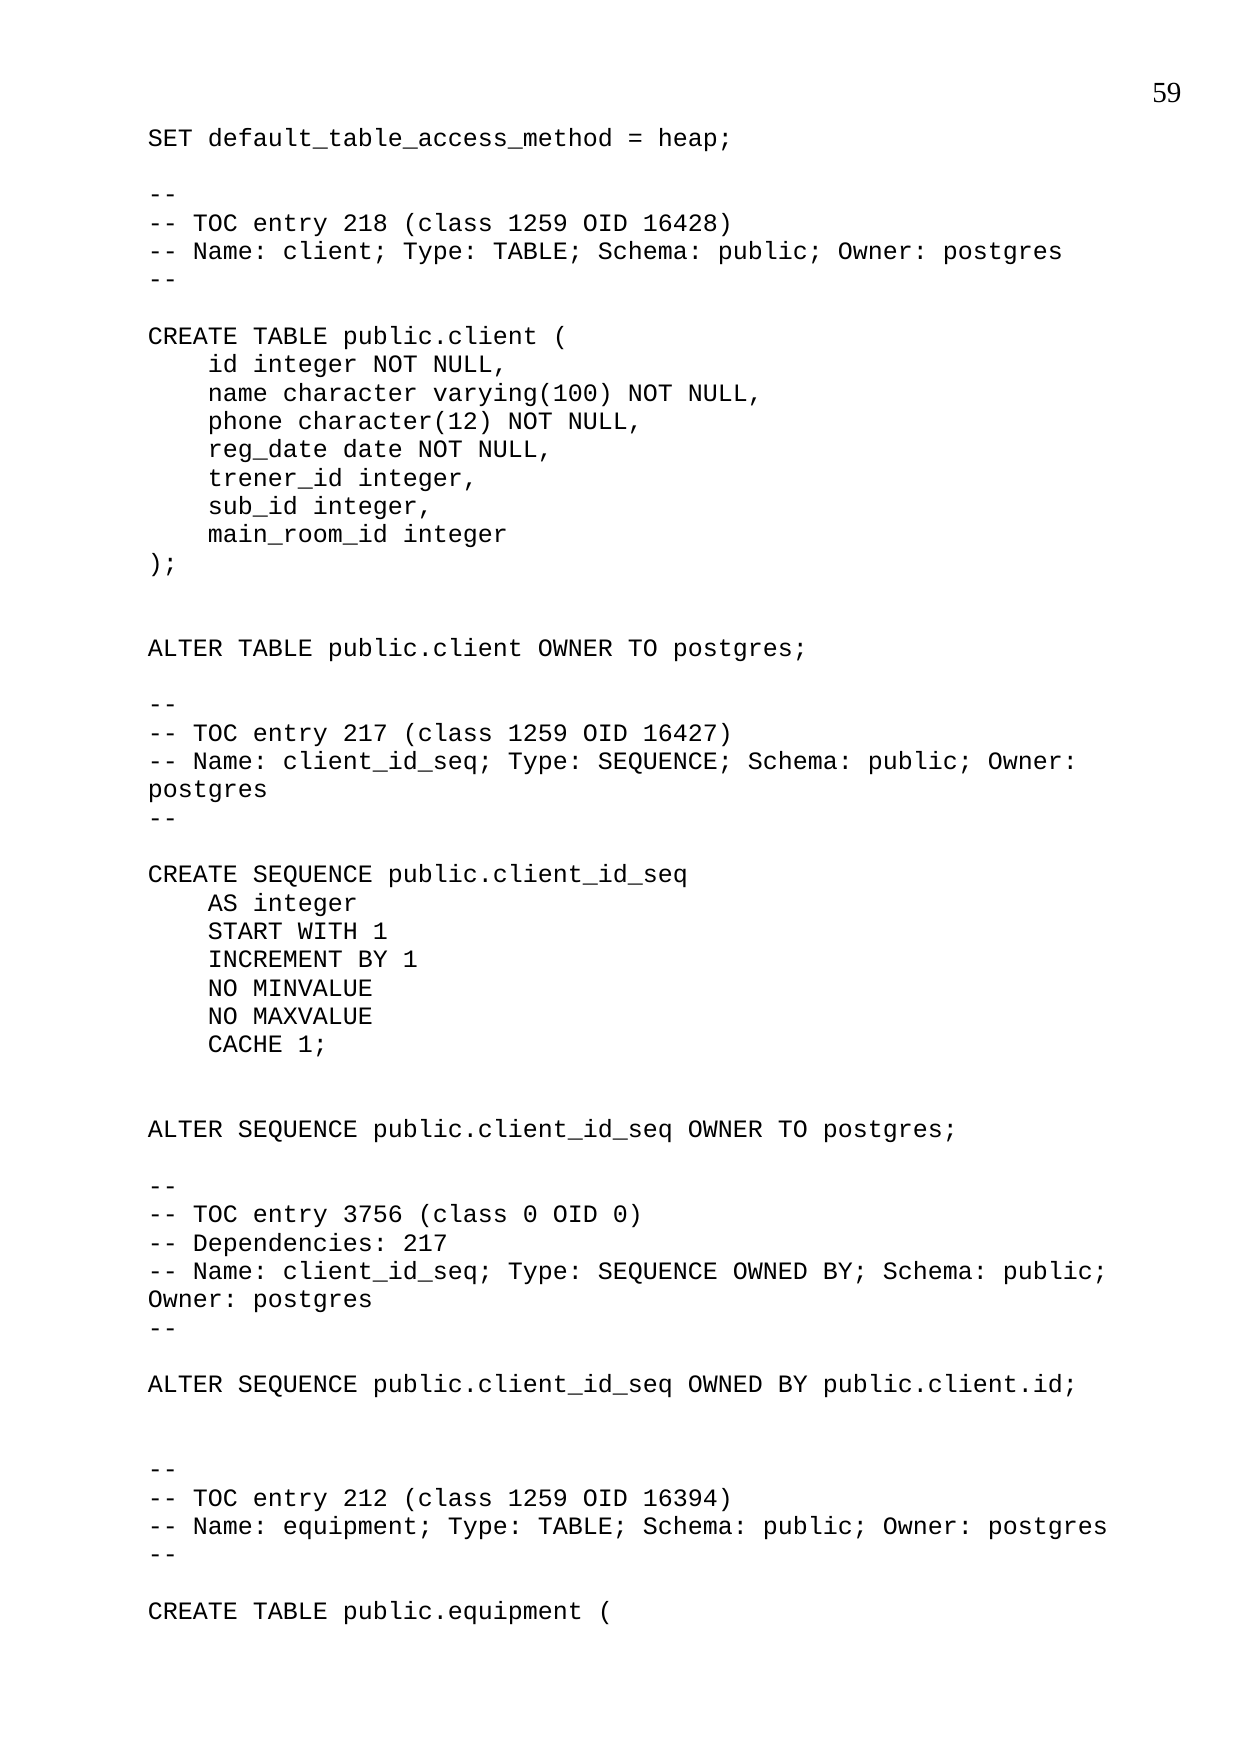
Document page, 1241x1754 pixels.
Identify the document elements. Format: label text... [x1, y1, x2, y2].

text SET default_table_access_method = heap; [148, 125, 1181, 153]
text -- Name: client; Type: TABLE; Schema: public; Owner: postgres [148, 238, 1181, 267]
text AS integer [148, 890, 1181, 918]
text name character varying(100) NOT NULL, [148, 380, 1181, 408]
text -- TOC entry 3756 (class 0 OID 0) [148, 1202, 1181, 1230]
text -- Dependencies: 217 [148, 1230, 1181, 1258]
text ALTER SEQUENCE public.client_id_seq OWNED BY public.client.id; [148, 1372, 1181, 1400]
text reg_date date NOT NULL, [148, 437, 1181, 465]
text trener_id integer, [148, 465, 1181, 493]
text -- TOC entry 217 (class 1259 OID 16427) [148, 720, 1181, 748]
text -- Name: client_id_seq; Type: SEQUENCE; Schema: public; Owner: postgres [148, 748, 1181, 805]
text -- [148, 1457, 1181, 1485]
text sub_id integer, [148, 493, 1181, 522]
text -- Name: client_id_seq; Type: SEQUENCE OWNED BY; Schema: public; Owner: postgres [148, 1258, 1181, 1315]
text NO MAXVALUE [148, 1003, 1181, 1032]
text -- [148, 692, 1181, 720]
text -- Name: equipment; Type: TABLE; Schema: public; Owner: postgres [148, 1513, 1181, 1542]
text -- TOC entry 212 (class 1259 OID 16394) [148, 1485, 1181, 1513]
text CREATE SEQUENCE public.client_id_seq [148, 862, 1181, 890]
text CREATE TABLE public.equipment ( [148, 1598, 1181, 1627]
text NO MINVALUE [148, 975, 1181, 1003]
text INCREMENT BY 1 [148, 947, 1181, 975]
text ); [148, 550, 1181, 578]
text -- [148, 1173, 1181, 1202]
text main_room_id integer [148, 522, 1181, 550]
text START WITH 1 [148, 918, 1181, 947]
text CACHE 1; [148, 1032, 1181, 1060]
text -- [148, 1315, 1181, 1343]
text -- [148, 1542, 1181, 1570]
text -- [148, 182, 1181, 210]
text id integer NOT NULL, [148, 352, 1181, 380]
text -- [148, 267, 1181, 295]
text -- [148, 805, 1181, 833]
text phone character(12) NOT NULL, [148, 408, 1181, 437]
text CREATE TABLE public.client ( [148, 323, 1181, 352]
text ALTER SEQUENCE public.client_id_seq OWNER TO postgres; [148, 1117, 1181, 1145]
text ALTER TABLE public.client OWNER TO postgres; [148, 635, 1181, 663]
text -- TOC entry 218 (class 1259 OID 16428) [148, 210, 1181, 238]
